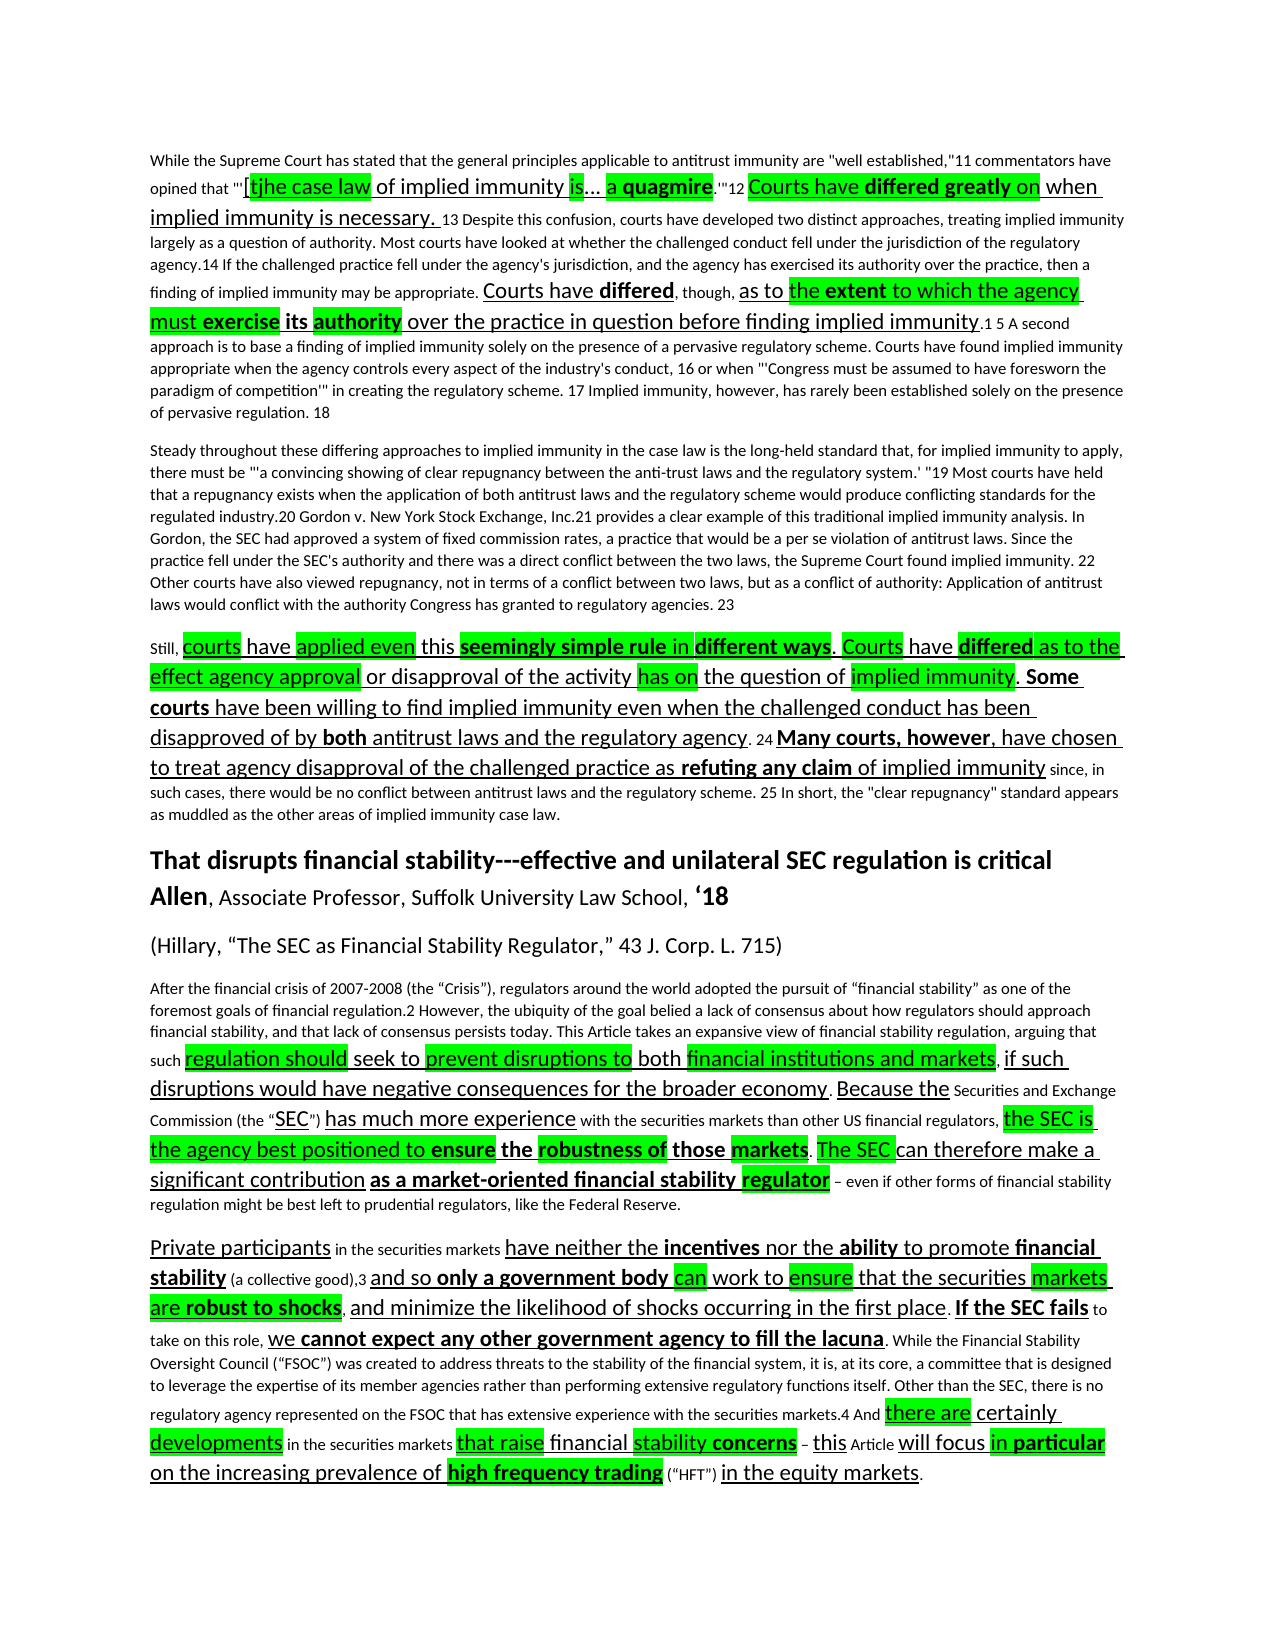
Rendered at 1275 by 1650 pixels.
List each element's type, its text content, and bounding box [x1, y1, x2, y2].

text After the financial crisis of 2007-2008 (the “Crisis”), regulators around the world adopted the pursuit of “financial stability” as one of the foremost goals of financial regulation.2 However, the ubiquity of the goal belied a lack of consensus about how regulators should approach financial stability, and that lack of consensus persists today. This Article takes an expansive view of financial stability regulation, arguing that such regulation should seek to prevent disruptions to both financial institutions and markets, if such disruptions would have negative consequences for the broader economy. Because the Securities and Exchange Commission (the “SEC”) has much more experience with the securities markets than other US financial regulators, the SEC is the agency best positioned to ensure the robustness of those markets. The SEC can therefore make a significant contribution as a market-oriented financial stability regulator – even if other forms of financial stability regulation might be best left to prudential regulators, like the Federal Reserve. [150, 978, 1125, 1215]
text While the Supreme Court has stated that the general principles applicable to antitrust immunity are "well established,"11 commentators have opined that "'[tjhe case law of implied immunity is... a quagmire.'"12 Courts have differed greatly on when implied immunity is necessary. 13 Despite this confusion, courts have developed two distinct approaches, treating implied immunity largely as a question of authority. Most courts have looked at whether the challenged conduct fell under the jurisdiction of the regulatory agency.14 If the challenged practice fell under the agency's jurisdiction, and the agency has exercised its authority over the practice, then a finding of implied immunity may be appropriate. Courts have differed, though, as to the extent to which the agency must exercise its authority over the practice in question before finding implied immunity.1 5 A second approach is to base a finding of implied immunity solely on the presence of a pervasive regulatory scheme. Courts have found implied immunity appropriate when the agency controls every aspect of the industry's conduct, 16 or when "'Congress must be assumed to have foresworn the paradigm of competition'" in creating the regulatory scheme. 17 Implied immunity, however, has rarely been established solely on the presence of pervasive regulation. 18 [150, 150, 1125, 422]
text Private participants in the securities markets have neither the incentives nor the ability to promote financial stability (a collective good),3 and so only a government body can work to ensure that the securities markets are robust to shocks, and minimize the likelihood of shocks occurring in the first place. If the SEC fails to take on this role, we cannot expect any other government agency to fill the lacuna. While the Financial Stability Oversight Council (“FSOC”) was created to address threats to the stability of the financial system, it is, at its core, a committee that is designed to leverage the expertise of its member agencies rather than performing extensive regulatory functions itself. Other than the SEC, there is no regulatory agency represented on the FSOC that has extensive experience with the securities markets.4 And there are certainly developments in the securities markets that raise financial stability concerns – this Article will focus in particular on the increasing prevalence of high frequency trading (“HFT”) in the equity markets. [150, 1233, 1125, 1486]
text (Hillary, “The SEC as Financial Stability Regulator,” 43 J. Corp. L. 715) [150, 931, 1125, 959]
text That disrupts financial stability---effective and unilateral SEC regulation is critical [150, 843, 1125, 876]
text Steady throughout these differing approaches to implied immunity in the case law is the long-held standard that, for implied immunity to apply, there must be "'a convincing showing of clear repugnancy between the anti-trust laws and the regulatory system.' "19 Most courts have held that a repugnancy exists when the application of both antitrust laws and the regulatory scheme would produce conflicting standards for the regulated industry.20 Gordon v. New York Stock Exchange, Inc.21 provides a clear example of this traditional implied immunity analysis. In Gordon, the SEC had approved a system of fixed commission rates, a practice that would be a per se violation of antitrust laws. Since the practice fell under the SEC's authority and there was a direct conflict between the two laws, the Supreme Court found implied immunity. 22 Other courts have also viewed repugnancy, not in terms of a conflict between two laws, but as a conflict of authority: Application of antitrust laws would conflict with the authority Congress has granted to regulatory agencies. 23 [150, 441, 1125, 614]
text Allen, Associate Professor, Suffolk University Law School, ‘18 [150, 879, 1125, 912]
text Still, courts have applied even this seemingly simple rule in different ways. Courts have differed as to the effect agency approval or disapproval of the activity has on the question of implied immunity. Some courts have been willing to find implied immunity even when the challenged conduct has been disapproved of by both antitrust laws and the regulatory agency. 24 Many courts, however, have chosen to treat agency disapproval of the challenged practice as refuting any claim of implied immunity since, in such cases, there would be no conflict between antitrust laws and the regulatory scheme. 25 In short, the "clear repugnancy" standard appears as muddled as the other areas of implied immunity case law. [150, 632, 1125, 825]
